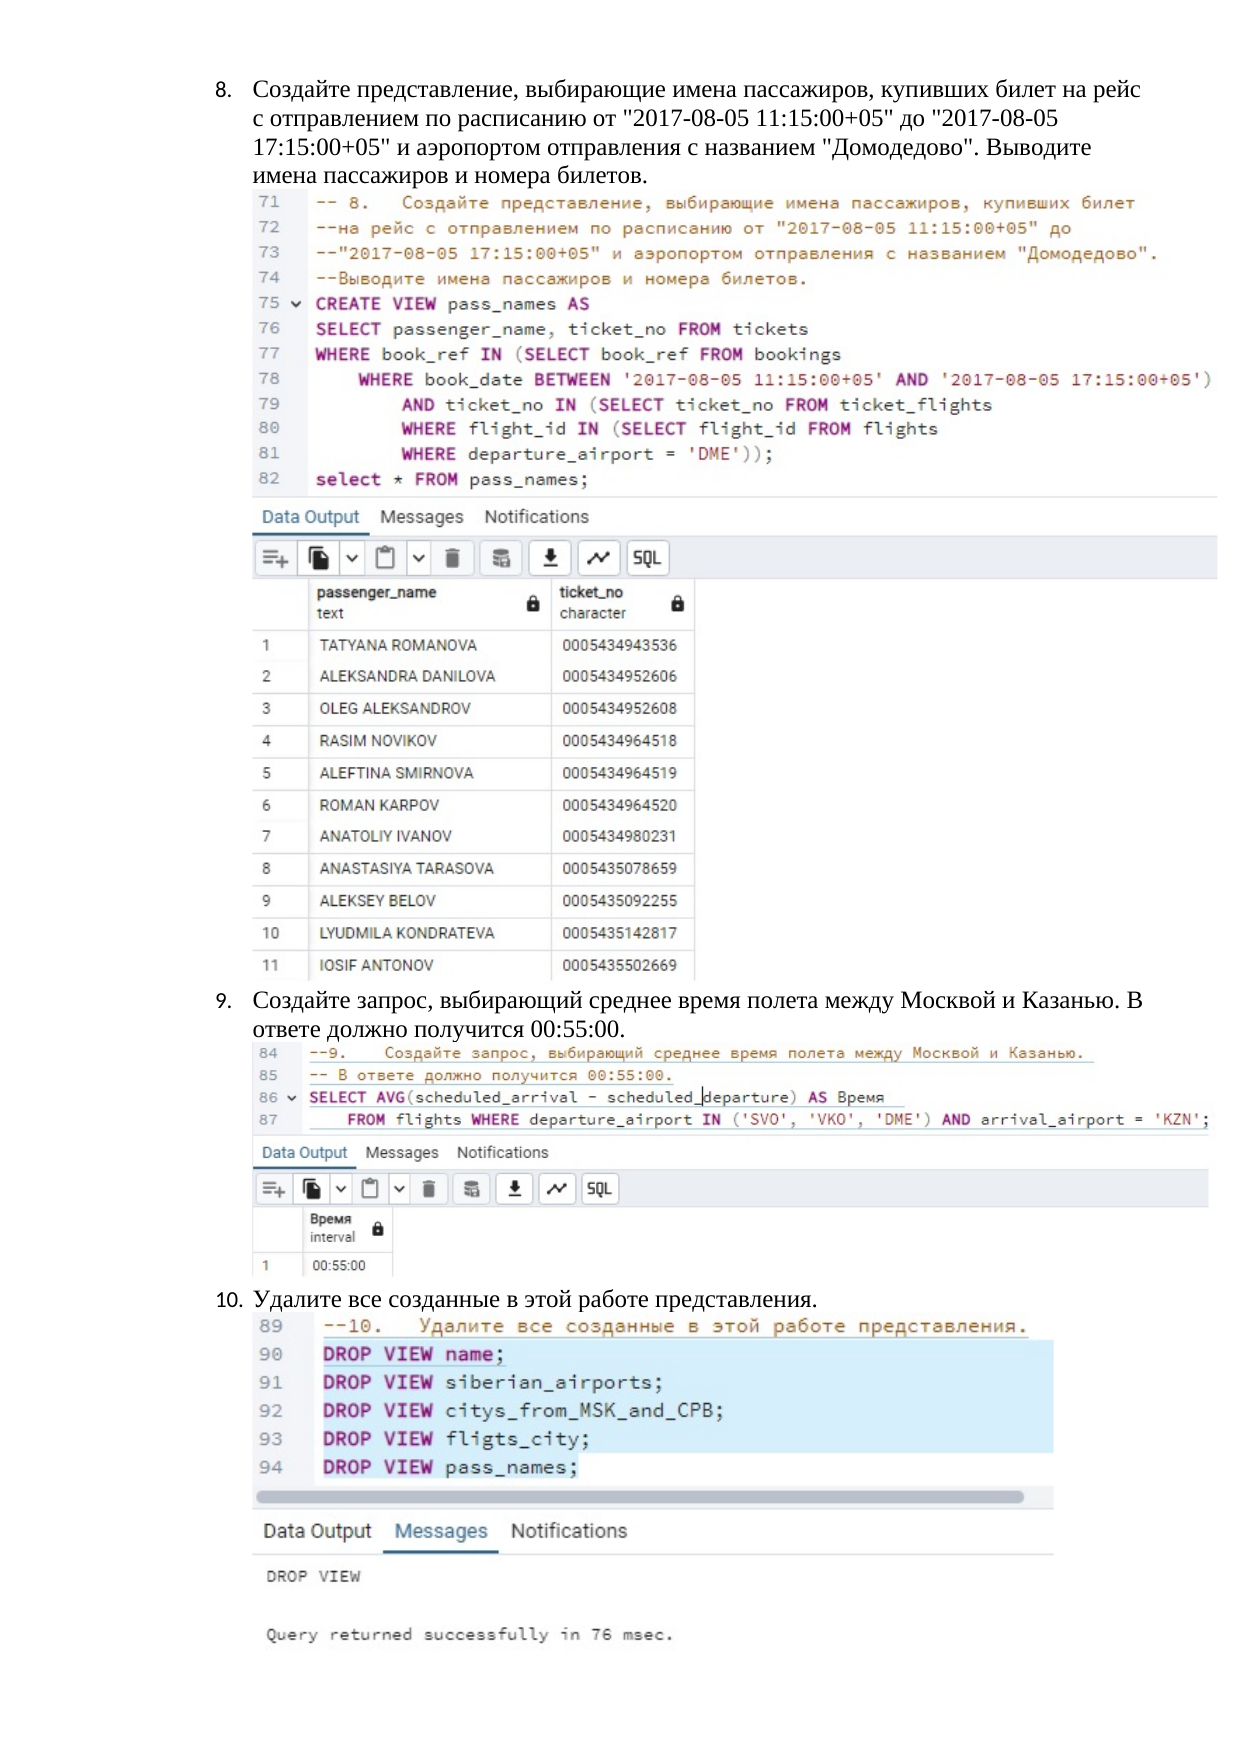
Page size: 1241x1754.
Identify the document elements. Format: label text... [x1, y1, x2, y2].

list Создайте представление, выбирающие имена пассажиров, купивших билет на рейс с отправлением по расписанию от "2017-08-05 11:15:00+05" до "2017-08-05 17:15:00+05" и аэропортом отправления с названием "Домодедово". Выводите имена пассажиров и номера билетов. [215, 74, 1152, 189]
picture [252, 1042, 1227, 1284]
list Создайте запрос, выбирающий среднее время полета между Москвой и Казанью. В ответе должно получится 00:55:00. [215, 985, 1152, 1043]
picture [252, 1312, 1054, 1659]
picture [252, 189, 1226, 985]
list Удалите все созданные в этой работе представления. [215, 1284, 1152, 1313]
